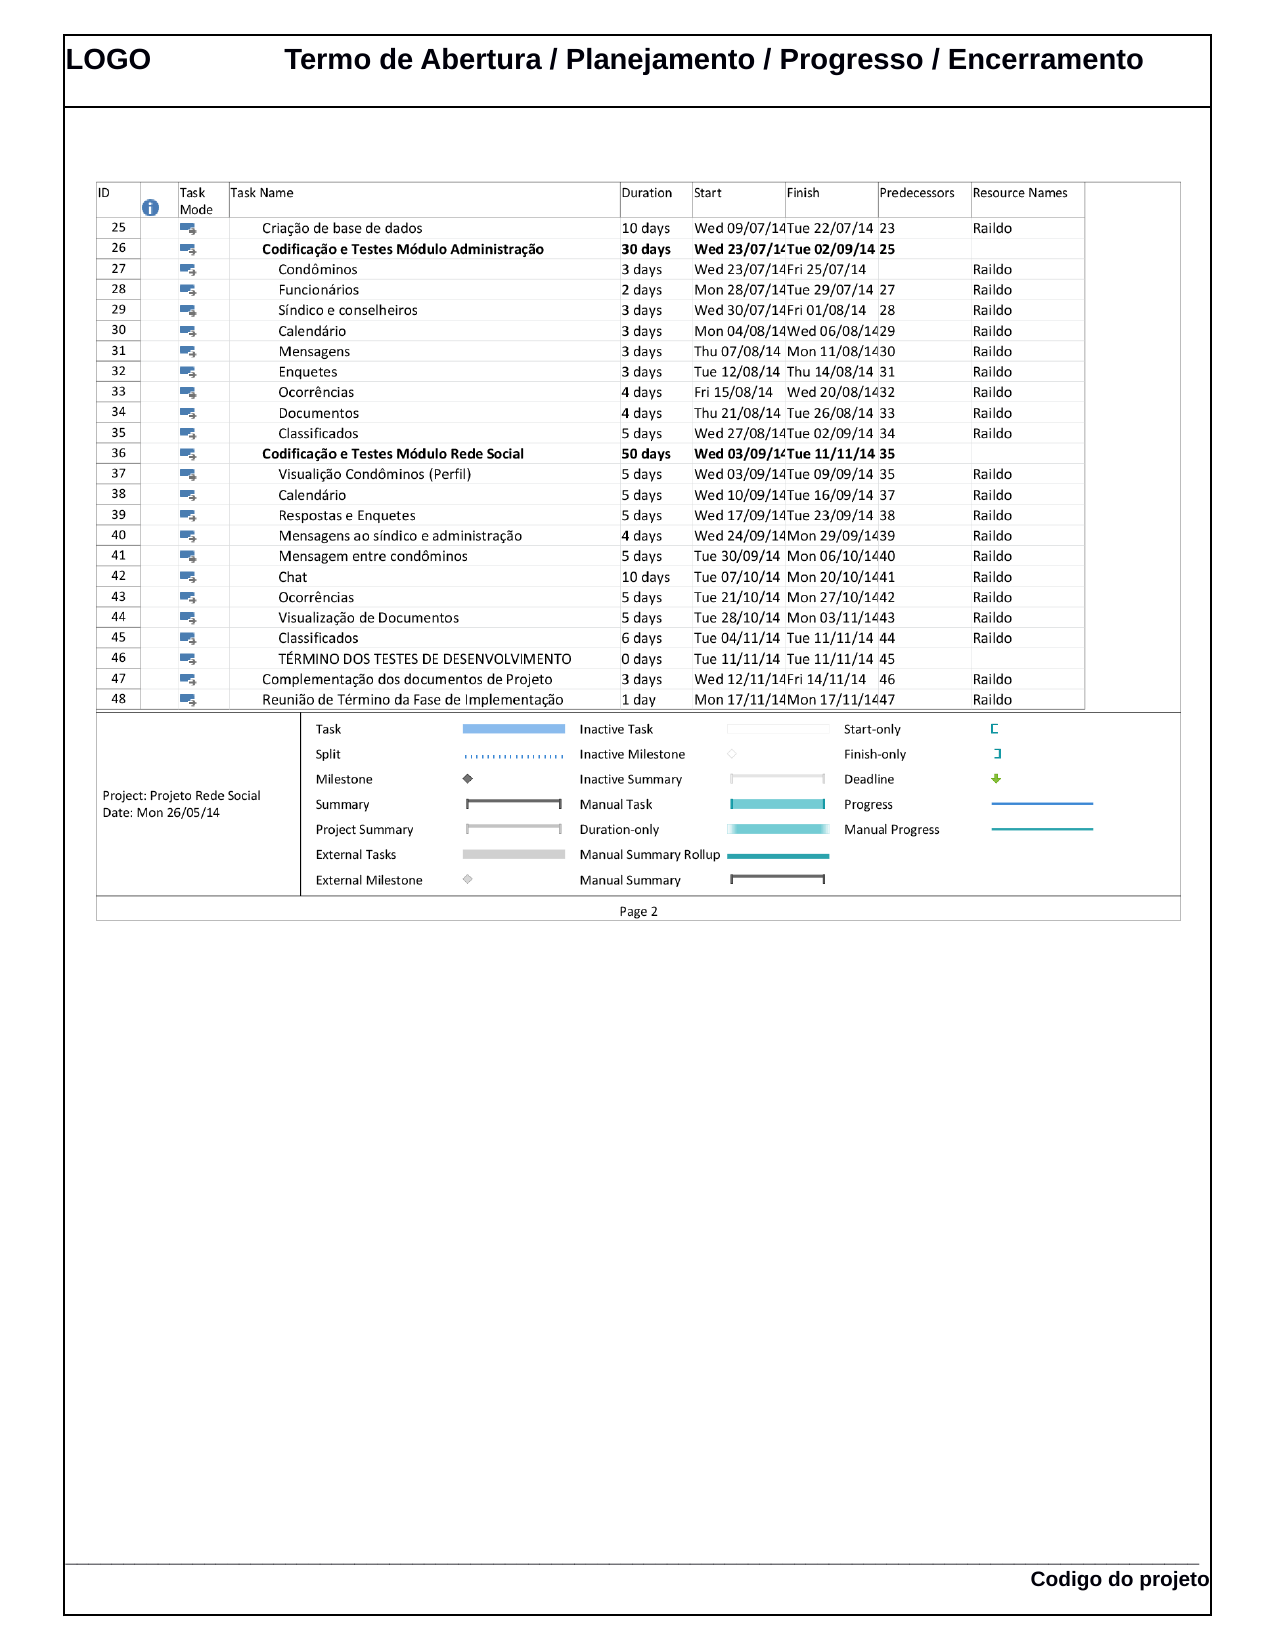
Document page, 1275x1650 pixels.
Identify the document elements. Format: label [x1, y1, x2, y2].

picture [65, 148, 1210, 954]
